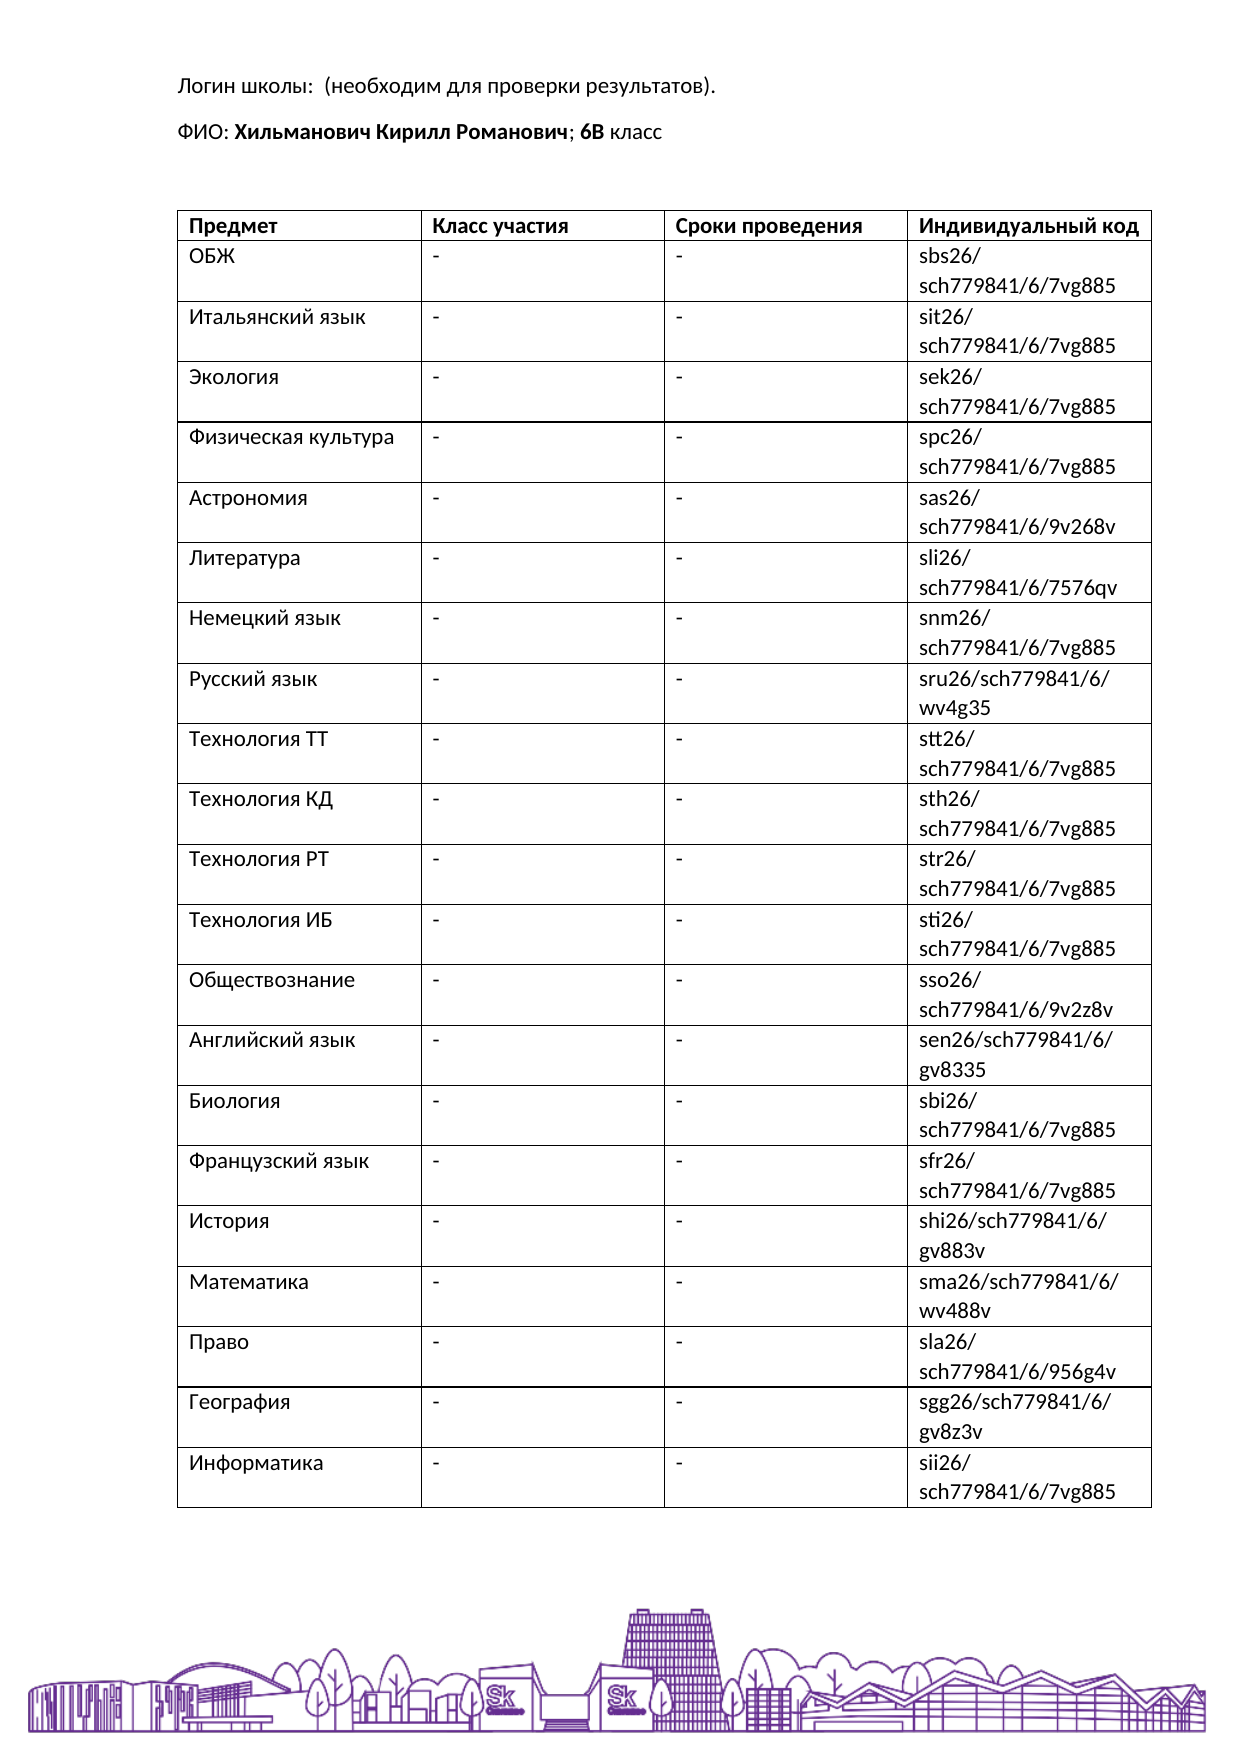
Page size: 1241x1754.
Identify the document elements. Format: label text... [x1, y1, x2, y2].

table_cell Биология [178, 1086, 421, 1145]
table_cell - [665, 1206, 907, 1266]
table_cell - [665, 362, 907, 421]
table_cell sgg26/sch779841/6/gv8z3v [908, 1388, 1151, 1447]
table_cell Русский язык [178, 664, 421, 723]
table_cell sen26/sch779841/6/gv8335 [908, 1026, 1151, 1085]
table_cell sfr26/sch779841/6/7vg885 [908, 1146, 1151, 1205]
table_cell Астрономия [178, 483, 421, 542]
table_cell sth26/sch779841/6/7vg885 [908, 784, 1151, 843]
table_cell - [665, 1026, 907, 1085]
table_header Класс участия [422, 211, 664, 240]
table_cell - [422, 1146, 664, 1205]
table_cell - [665, 483, 907, 542]
table_cell Информатика [178, 1448, 421, 1507]
table_cell sas26/sch779841/6/9v268v [908, 483, 1151, 542]
table_cell - [665, 724, 907, 783]
table_cell - [665, 241, 907, 301]
table_cell snm26/sch779841/6/7vg885 [908, 603, 1151, 663]
table_cell Право [178, 1327, 421, 1386]
table_cell - [665, 423, 907, 482]
table_cell sso26/sch779841/6/9v2z8v [908, 965, 1151, 1024]
table_cell - [422, 483, 664, 542]
table_cell - [665, 905, 907, 964]
table_cell История [178, 1206, 421, 1266]
table_cell sti26/sch779841/6/7vg885 [908, 905, 1151, 964]
text Логин школы: (необходим для проверки результатов). [177, 71, 1152, 99]
table_cell str26/sch779841/6/7vg885 [908, 845, 1151, 904]
table_cell - [422, 603, 664, 663]
table_cell - [422, 784, 664, 843]
table_cell - [422, 362, 664, 421]
table_header Индивидуальный код [908, 211, 1151, 240]
table_cell - [422, 423, 664, 482]
table_cell - [422, 845, 664, 904]
table_cell - [665, 664, 907, 723]
table_cell Литература [178, 543, 421, 602]
table_cell sbs26/sch779841/6/7vg885 [908, 241, 1151, 301]
table_cell Технология КД [178, 784, 421, 843]
table_cell - [422, 1388, 664, 1447]
table_cell Технология РТ [178, 845, 421, 904]
table_cell sli26/sch779841/6/7576qv [908, 543, 1151, 602]
table_cell Физическая культура [178, 423, 421, 482]
table_cell ОБЖ [178, 241, 421, 301]
table_cell sru26/sch779841/6/wv4g35 [908, 664, 1151, 723]
table_cell - [422, 1448, 664, 1507]
table_cell - [422, 1026, 664, 1085]
table_cell - [665, 1327, 907, 1386]
table_cell - [665, 1267, 907, 1326]
table_cell - [422, 241, 664, 301]
table_cell - [422, 1086, 664, 1145]
table_cell Технология ИБ [178, 905, 421, 964]
table_cell - [665, 603, 907, 663]
table_cell sek26/sch779841/6/7vg885 [908, 362, 1151, 421]
table_cell - [422, 965, 664, 1024]
table_cell stt26/sch779841/6/7vg885 [908, 724, 1151, 783]
text ФИО: Хильманович Кирилл Романович; 6B класс [177, 117, 1152, 145]
table_cell География [178, 1388, 421, 1447]
table_cell Немецкий язык [178, 603, 421, 663]
table_cell Итальянский язык [178, 302, 421, 361]
table_cell sla26/sch779841/6/956g4v [908, 1327, 1151, 1386]
table_cell spc26/sch779841/6/7vg885 [908, 423, 1151, 482]
table_cell - [422, 1327, 664, 1386]
table_cell - [422, 1267, 664, 1326]
table_header Сроки проведения [665, 211, 907, 240]
table_cell - [422, 302, 664, 361]
table_cell shi26/sch779841/6/gv883v [908, 1206, 1151, 1266]
table_cell - [665, 784, 907, 843]
table_cell - [422, 664, 664, 723]
table_cell - [665, 302, 907, 361]
table_cell - [422, 543, 664, 602]
table_cell - [665, 1448, 907, 1507]
table_cell Французский язык [178, 1146, 421, 1205]
table_cell - [665, 1146, 907, 1205]
table_cell - [665, 543, 907, 602]
table_cell Математика [178, 1267, 421, 1326]
table_cell - [665, 965, 907, 1024]
table_cell - [665, 845, 907, 904]
table_header Предмет [178, 211, 421, 240]
table_cell Обществознание [178, 965, 421, 1024]
table_cell - [422, 905, 664, 964]
table_cell - [665, 1086, 907, 1145]
table_cell - [422, 1206, 664, 1266]
table_cell sma26/sch779841/6/wv488v [908, 1267, 1151, 1326]
table_cell sbi26/sch779841/6/7vg885 [908, 1086, 1151, 1145]
table_cell - [665, 1388, 907, 1447]
table_cell sit26/sch779841/6/7vg885 [908, 302, 1151, 361]
table_cell Английский язык [178, 1026, 421, 1085]
table_cell Технология ТТ [178, 724, 421, 783]
table_cell - [422, 724, 664, 783]
table_cell Экология [178, 362, 421, 421]
table_cell sii26/sch779841/6/7vg885 [908, 1448, 1151, 1507]
